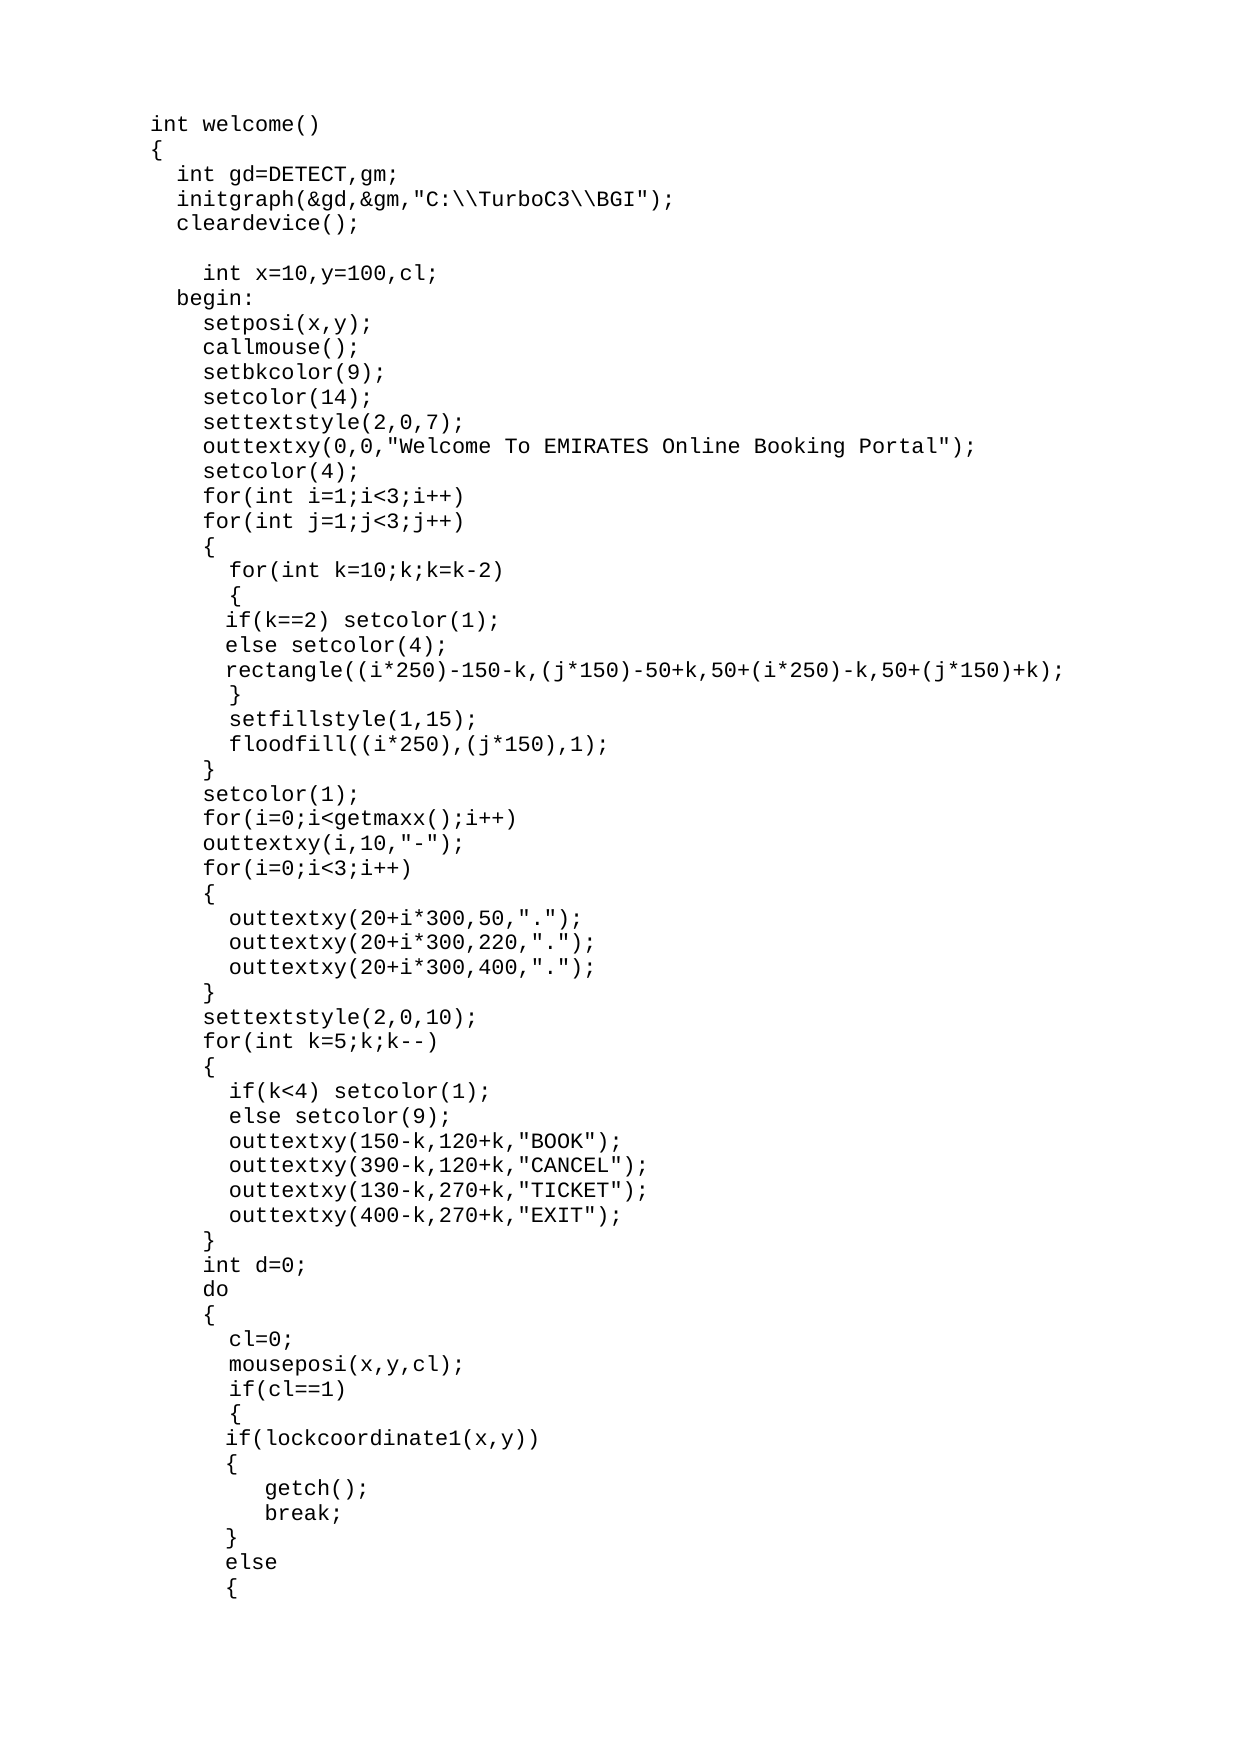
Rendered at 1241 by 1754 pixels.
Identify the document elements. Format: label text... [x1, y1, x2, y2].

text } [150, 981, 1122, 1006]
text setcolor(14); [150, 386, 1122, 411]
text outtextxy(130-k,270+k,"TICKET"); [150, 1179, 1122, 1204]
text { [150, 882, 1122, 907]
text int d=0; [150, 1254, 1122, 1279]
text outtextxy(20+i*300,400,"."); [150, 956, 1122, 981]
text { [150, 1056, 1122, 1080]
text if(lockcoordinate1(x,y)) [150, 1427, 1122, 1452]
text do [150, 1279, 1122, 1303]
text outtextxy(0,0,"Welcome To EMIRATES Online Booking Portal"); [150, 436, 1122, 461]
text for(i=0;i<getmaxx();i++) [150, 808, 1122, 832]
text outtextxy(20+i*300,50,"."); [150, 907, 1122, 932]
text else setcolor(9); [150, 1105, 1122, 1130]
text setposi(x,y); [150, 312, 1122, 337]
text } [150, 684, 1122, 708]
text cleardevice(); [150, 213, 1122, 237]
text break; [150, 1502, 1122, 1527]
text mouseposi(x,y,cl); [150, 1353, 1122, 1378]
text setcolor(1); [150, 783, 1122, 808]
text { [150, 584, 1122, 609]
text if(k==2) setcolor(1); [150, 609, 1122, 634]
text int x=10,y=100,cl; [150, 262, 1122, 287]
text for(int i=1;i<3;i++) [150, 485, 1122, 510]
text for(int k=5;k;k--) [150, 1031, 1122, 1056]
text else setcolor(4); [150, 634, 1122, 659]
text } [150, 758, 1122, 783]
text { [150, 138, 1122, 163]
text cl=0; [150, 1328, 1122, 1353]
text setbkcolor(9); [150, 361, 1122, 386]
text int welcome() [150, 113, 1122, 138]
text settextstyle(2,0,7); [150, 411, 1122, 436]
text outtextxy(390-k,120+k,"CANCEL"); [150, 1155, 1122, 1179]
text setcolor(4); [150, 461, 1122, 485]
text else [150, 1551, 1122, 1576]
text for(int k=10;k;k=k-2) [150, 560, 1122, 584]
text for(i=0;i<3;i++) [150, 857, 1122, 882]
text rectangle((i*250)-150-k,(j*150)-50+k,50+(i*250)-k,50+(j*150)+k); [150, 659, 1122, 684]
text { [150, 1452, 1122, 1477]
text initgraph(&gd,&gm,"C:\\TurboC3\\BGI"); [150, 188, 1122, 213]
text settextstyle(2,0,10); [150, 1006, 1122, 1031]
text } [150, 1229, 1122, 1254]
text int gd=DETECT,gm; [150, 163, 1122, 188]
text outtextxy(i,10,"-"); [150, 832, 1122, 857]
text outtextxy(150-k,120+k,"BOOK"); [150, 1130, 1122, 1155]
text begin: [150, 287, 1122, 312]
text callmouse(); [150, 337, 1122, 361]
text if(cl==1) [150, 1378, 1122, 1403]
text setfillstyle(1,15); [150, 708, 1122, 733]
text { [150, 1303, 1122, 1328]
text if(k<4) setcolor(1); [150, 1080, 1122, 1105]
text for(int j=1;j<3;j++) [150, 510, 1122, 535]
text outtextxy(400-k,270+k,"EXIT"); [150, 1204, 1122, 1229]
text { [150, 1576, 1122, 1601]
text { [150, 1403, 1122, 1427]
text } [150, 1527, 1122, 1551]
text outtextxy(20+i*300,220,"."); [150, 932, 1122, 956]
text floodfill((i*250),(j*150),1); [150, 733, 1122, 758]
text { [150, 535, 1122, 560]
text getch(); [150, 1477, 1122, 1502]
